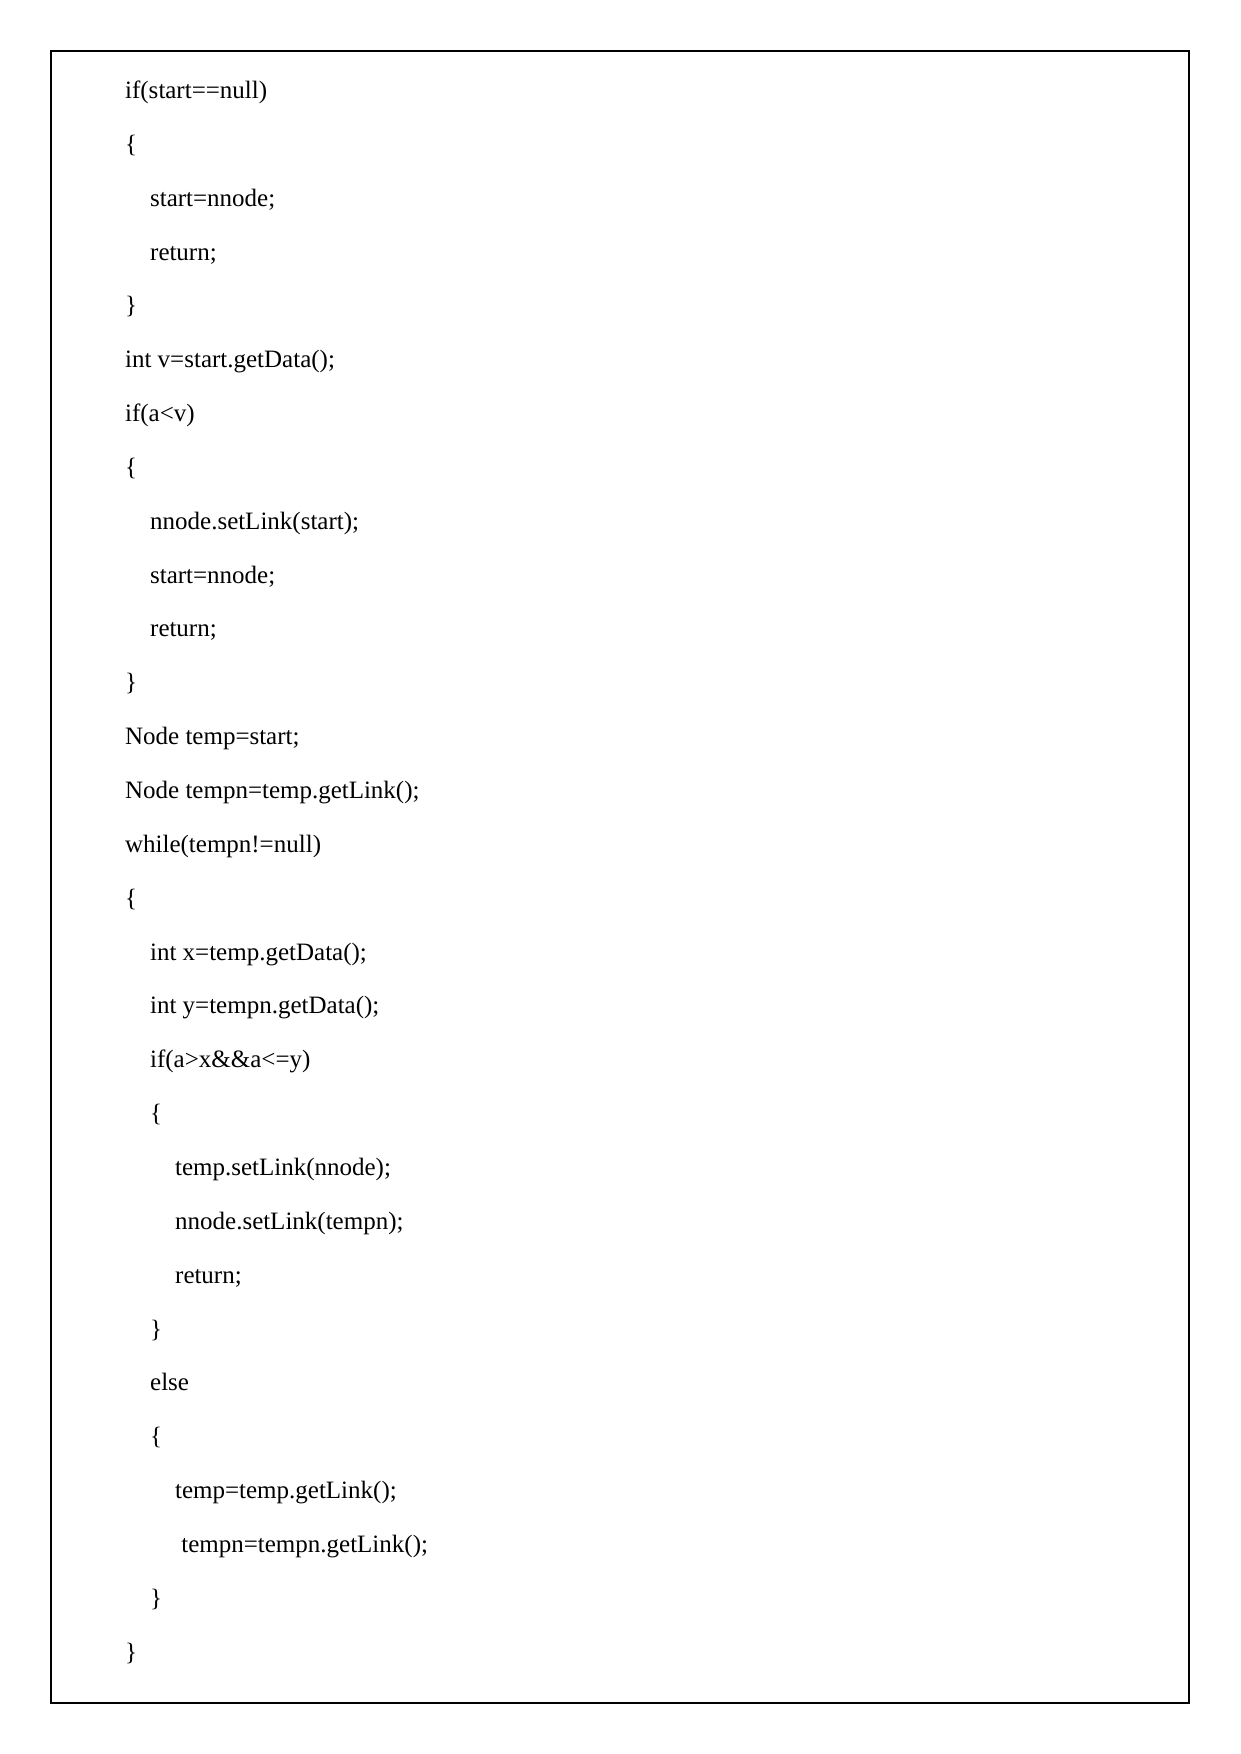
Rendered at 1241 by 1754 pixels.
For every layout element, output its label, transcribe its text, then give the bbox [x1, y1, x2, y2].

text return; [75, 613, 1165, 642]
text } [75, 1583, 1165, 1612]
text if(start==null) [75, 75, 1165, 104]
text tempn=tempn.getLink(); [75, 1529, 1165, 1558]
text nnode.setLink(tempn); [75, 1206, 1165, 1235]
text int x=temp.getData(); [75, 937, 1165, 965]
text { [75, 1098, 1165, 1127]
text { [75, 129, 1165, 158]
text nnode.setLink(start); [75, 506, 1165, 534]
text temp.setLink(nnode); [75, 1152, 1165, 1181]
text } [75, 667, 1165, 696]
text int v=start.getData(); [75, 344, 1165, 373]
text } [75, 1637, 1165, 1666]
text start=nnode; [75, 183, 1165, 211]
text } [75, 1314, 1165, 1342]
text Node tempn=temp.getLink(); [75, 775, 1165, 804]
text return; [75, 1260, 1165, 1288]
text } [75, 290, 1165, 319]
text { [75, 883, 1165, 912]
text Node temp=start; [75, 721, 1165, 750]
text { [75, 452, 1165, 481]
text if(a>x&&a<=y) [75, 1044, 1165, 1073]
text { [75, 1421, 1165, 1450]
text return; [75, 237, 1165, 265]
text if(a<v) [75, 398, 1165, 427]
text temp=temp.getLink(); [75, 1475, 1165, 1504]
text start=nnode; [75, 560, 1165, 588]
text else [75, 1367, 1165, 1396]
text while(tempn!=null) [75, 829, 1165, 858]
text int y=tempn.getData(); [75, 991, 1165, 1019]
